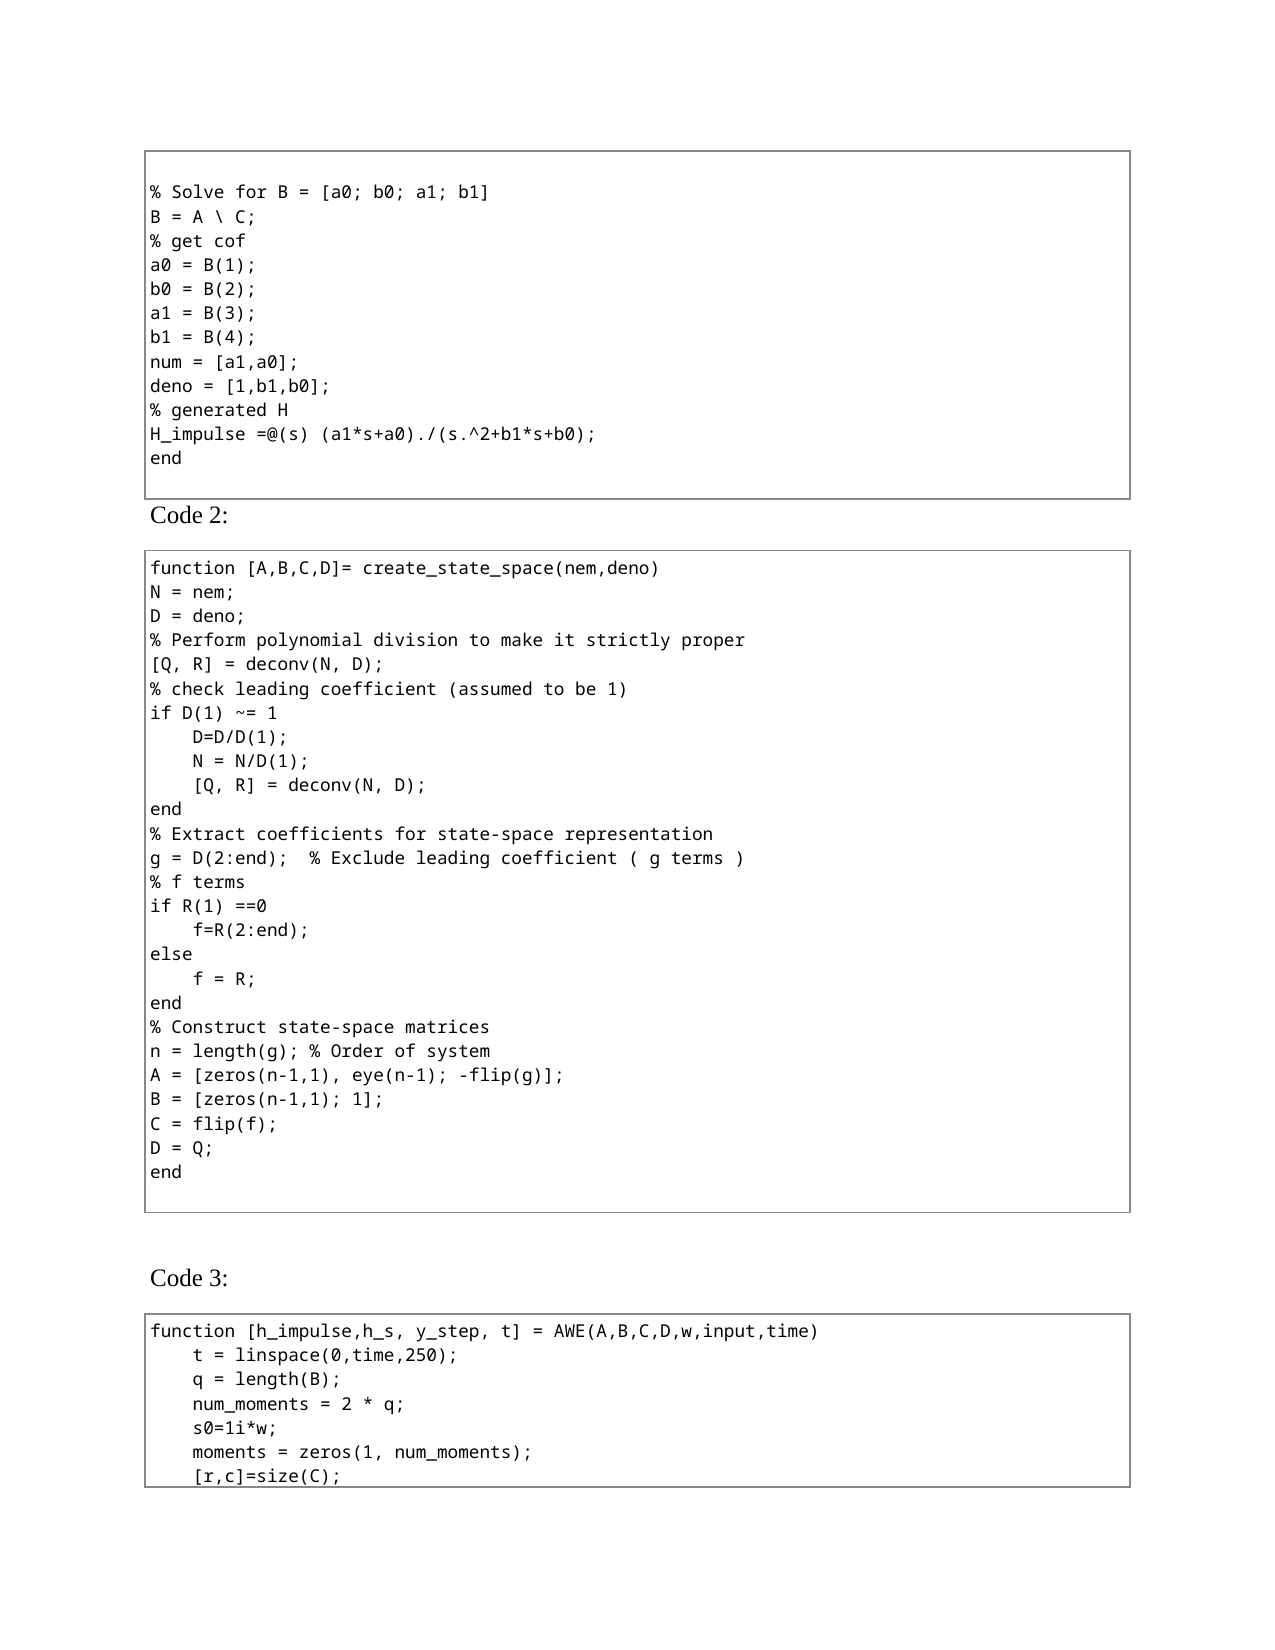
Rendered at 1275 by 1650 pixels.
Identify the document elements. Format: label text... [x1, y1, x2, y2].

text else [150, 942, 1125, 966]
text [r,c]=size(C); [150, 1463, 1125, 1486]
text N = N/D(1); [150, 748, 1125, 773]
text b1 = B(4); [150, 325, 1125, 349]
text D=D/D(1); [150, 724, 1125, 748]
text b0 = B(2); [150, 277, 1125, 301]
text end [150, 446, 1125, 470]
text function [A,B,C,D]= create_state_space(nem,deno) [146, 551, 1129, 579]
text C = flip(f); [150, 1111, 1125, 1135]
text s0=1i*w; [150, 1415, 1125, 1439]
text [Q, R] = deconv(N, D); [150, 652, 1125, 676]
text B = [zeros(n-1,1); 1]; [150, 1087, 1125, 1111]
text % get cof [150, 228, 1125, 252]
text moments = zeros(1, num_moments); [150, 1439, 1125, 1463]
text % Extract coefficients for state-space representation [150, 821, 1125, 845]
text f=R(2:end); [150, 918, 1125, 942]
text B = A \ C; [150, 204, 1125, 228]
text % check leading coefficient (assumed to be 1) [150, 676, 1125, 700]
text end [150, 797, 1125, 821]
text t = linspace(0,time,250); [150, 1343, 1125, 1367]
text q = length(B); [150, 1367, 1125, 1391]
text n = length(g); % Order of system [150, 1038, 1125, 1063]
text a0 = B(1); [150, 252, 1125, 277]
text if R(1) ==0 [150, 893, 1125, 918]
text g = D(2:end); % Exclude leading coefficient ( g terms ) [150, 845, 1125, 869]
text a1 = B(3); [150, 301, 1125, 325]
text deno = [1,b1,b0]; [150, 373, 1125, 397]
text Code 3: [150, 1263, 1125, 1292]
text % Construct state-space matrices [150, 1014, 1125, 1038]
text Code 2: [150, 500, 1125, 528]
text H_impulse =@(s) (a1*s+a0)./(s.^2+b1*s+b0); [150, 422, 1125, 446]
text D = Q; [150, 1135, 1125, 1159]
text if D(1) ~= 1 [150, 700, 1125, 724]
text f = R; [150, 966, 1125, 990]
text end [150, 990, 1125, 1014]
text A = [zeros(n-1,1), eye(n-1); -flip(g)]; [150, 1063, 1125, 1087]
text function [h_impulse,h_s, y_step, t] = AWE(A,B,C,D,w,input,time) [146, 1315, 1129, 1343]
text N = nem; [150, 579, 1125, 603]
text % Solve for B = [a0; b0; a1; b1] [150, 180, 1125, 204]
text [Q, R] = deconv(N, D); [150, 773, 1125, 797]
text end [150, 1159, 1125, 1183]
text % f terms [150, 869, 1125, 893]
text % generated H [150, 397, 1125, 422]
text % Perform polynomial division to make it strictly proper [150, 628, 1125, 652]
text num_moments = 2 * q; [150, 1391, 1125, 1415]
text num = [a1,a0]; [150, 349, 1125, 373]
text D = deno; [150, 603, 1125, 628]
